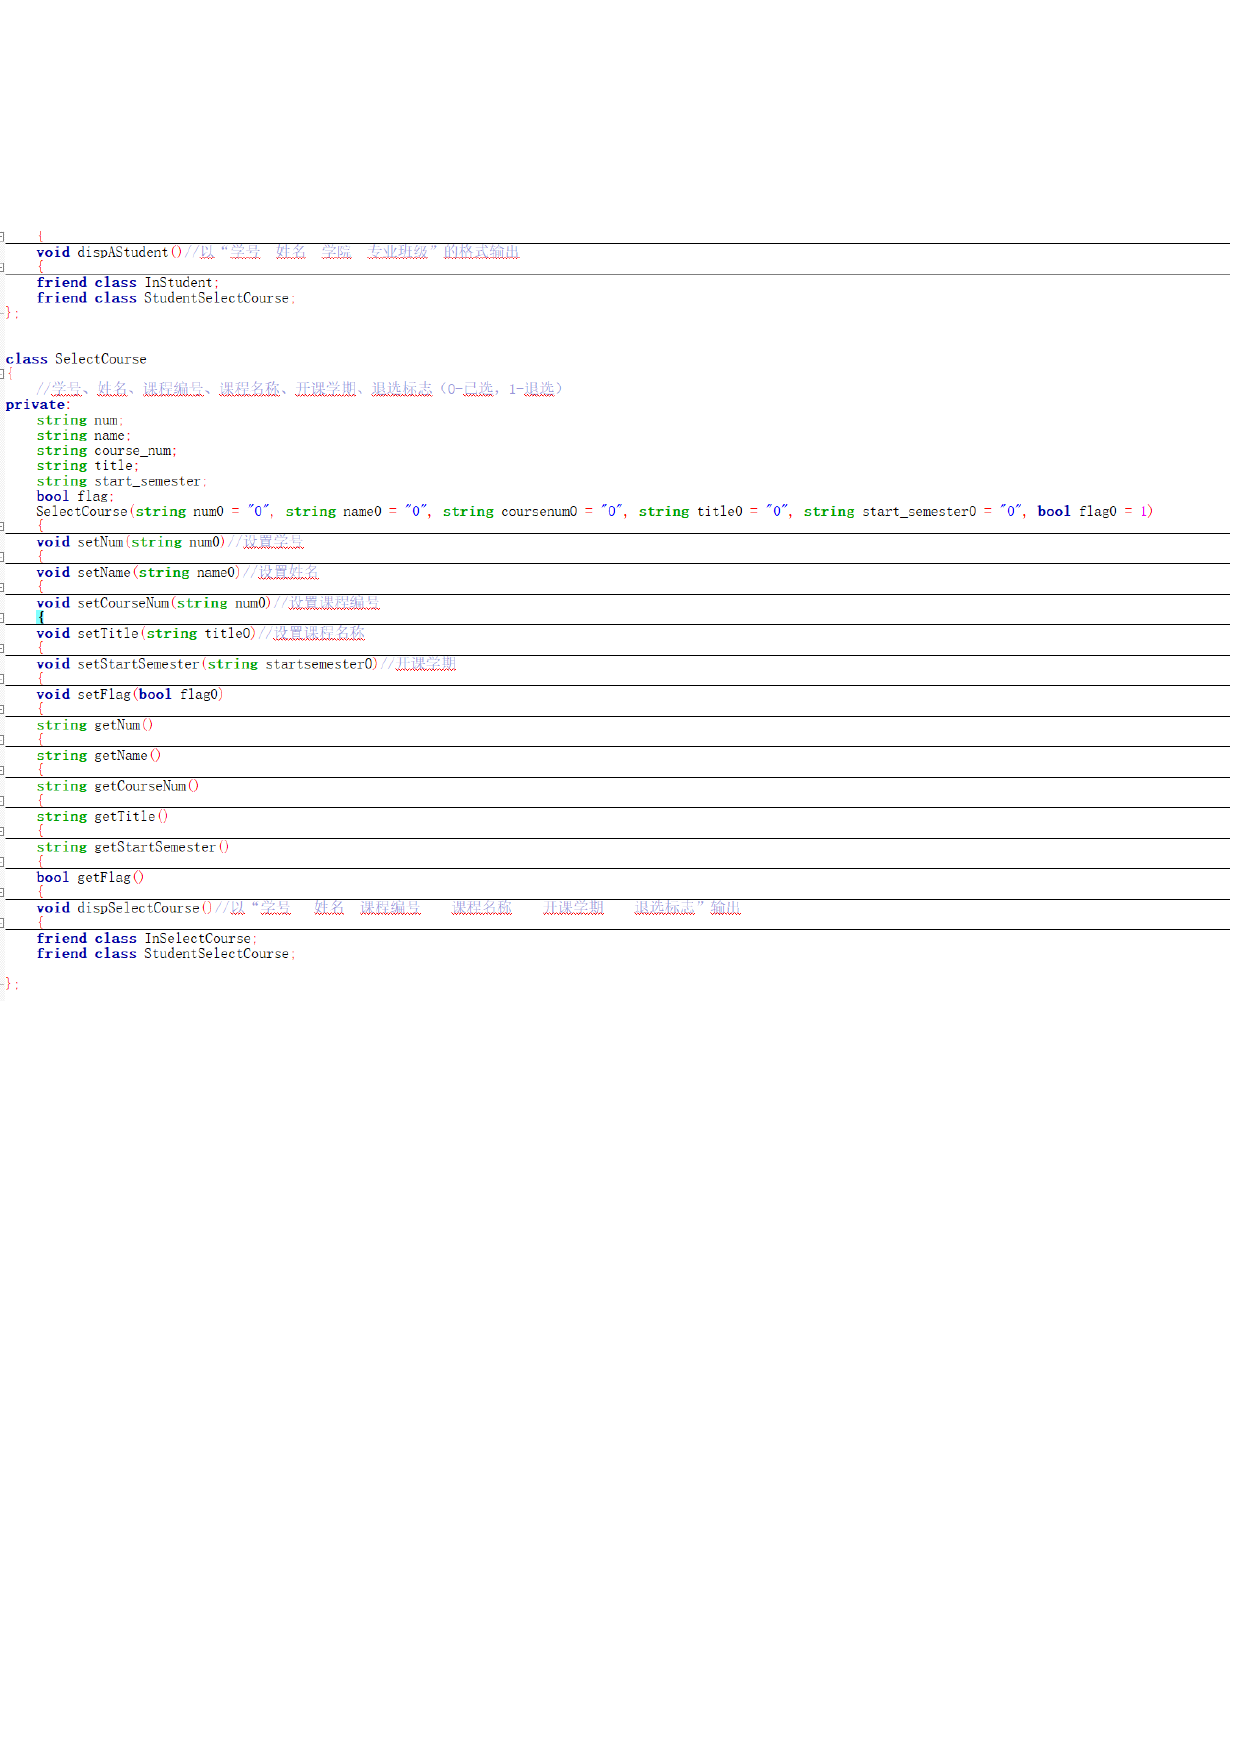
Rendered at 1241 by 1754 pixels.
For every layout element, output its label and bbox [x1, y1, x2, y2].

picture [0, 231, 1230, 1001]
